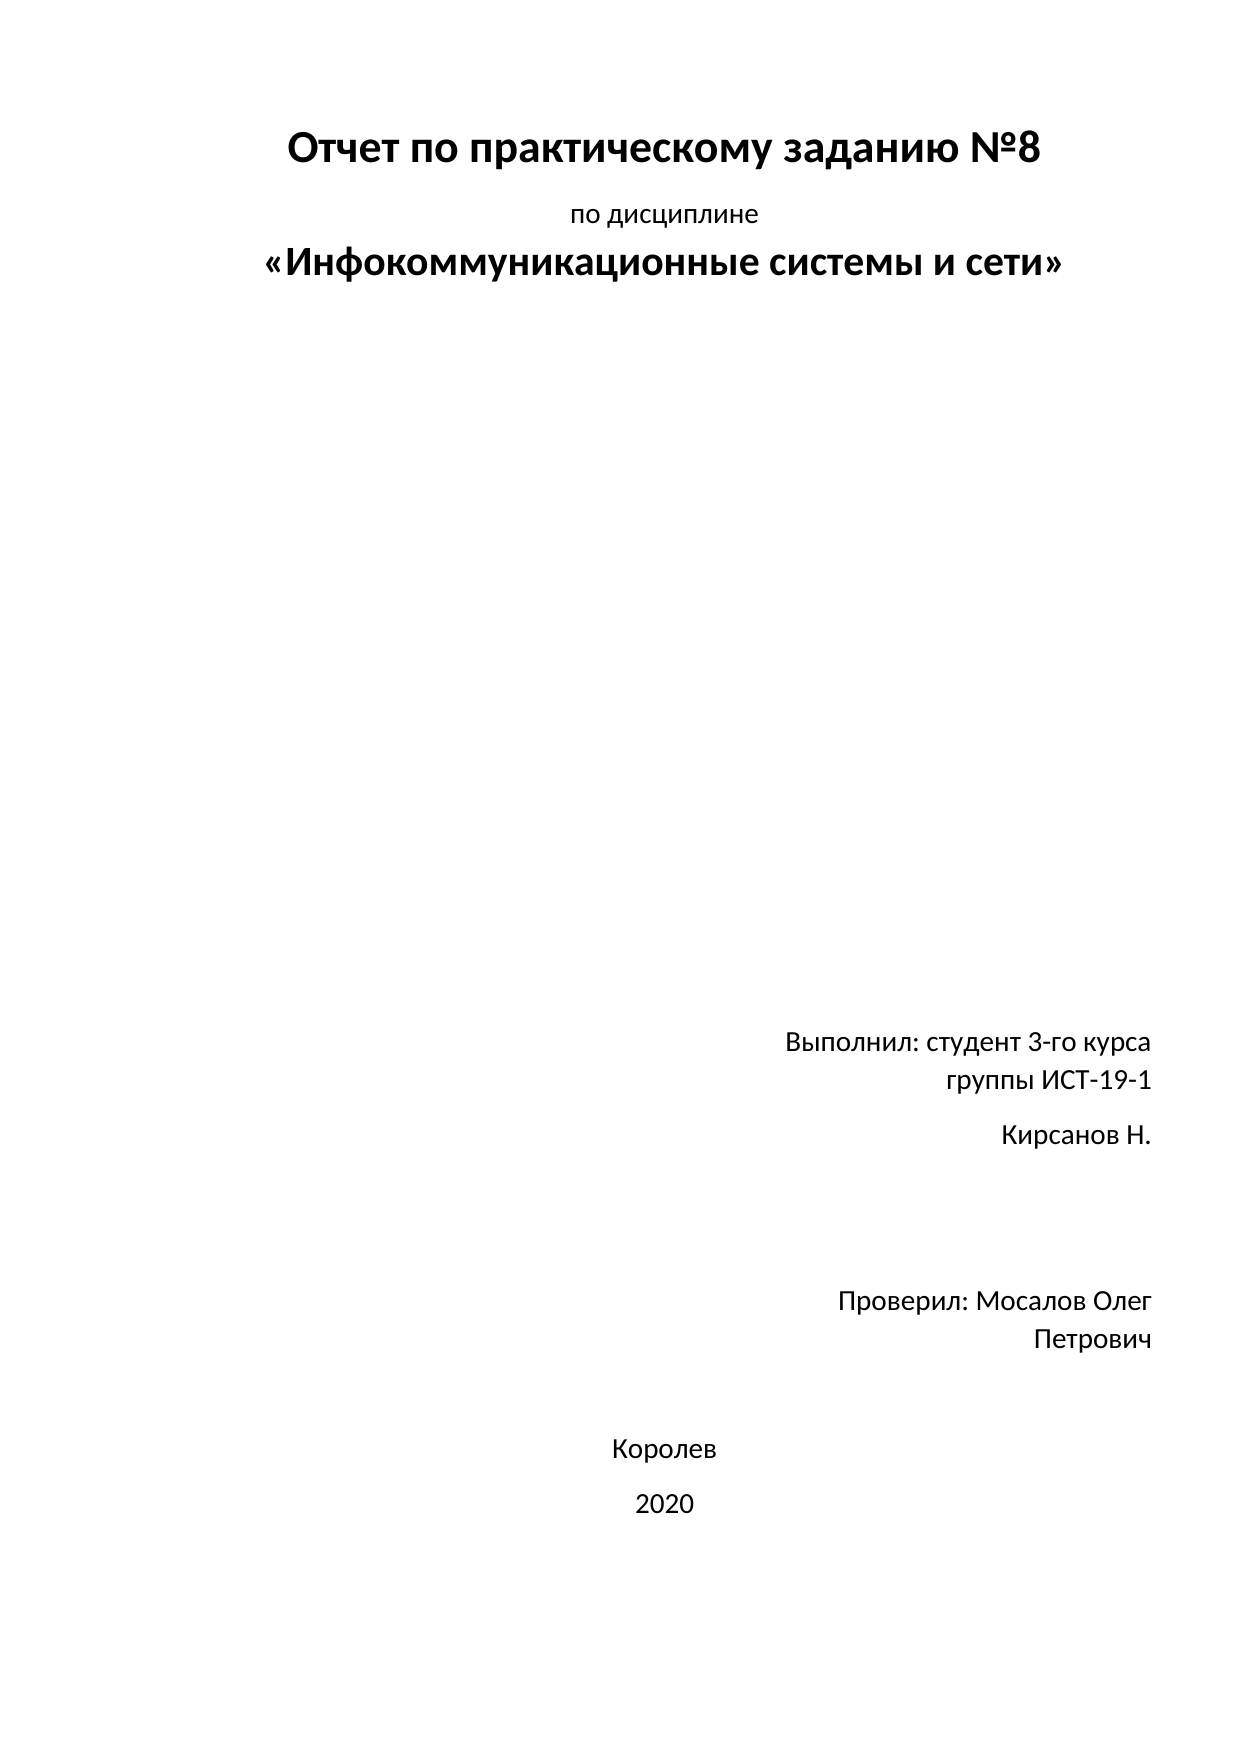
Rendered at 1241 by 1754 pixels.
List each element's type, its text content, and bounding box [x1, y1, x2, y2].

text Отчет по практическому заданию №8 [177, 118, 1152, 174]
text Кирсанов Н. [177, 1116, 1152, 1152]
text Выполнил: студент 3-го курса группы ИСТ-19-1 [177, 1023, 1152, 1097]
text 2020 [177, 1485, 1152, 1521]
text Проверил: Мосалов Олег Петрович [177, 1282, 1152, 1356]
text Королев [177, 1430, 1152, 1466]
text по дисциплине «Инфокоммуникационные системы и сети» [177, 195, 1152, 286]
